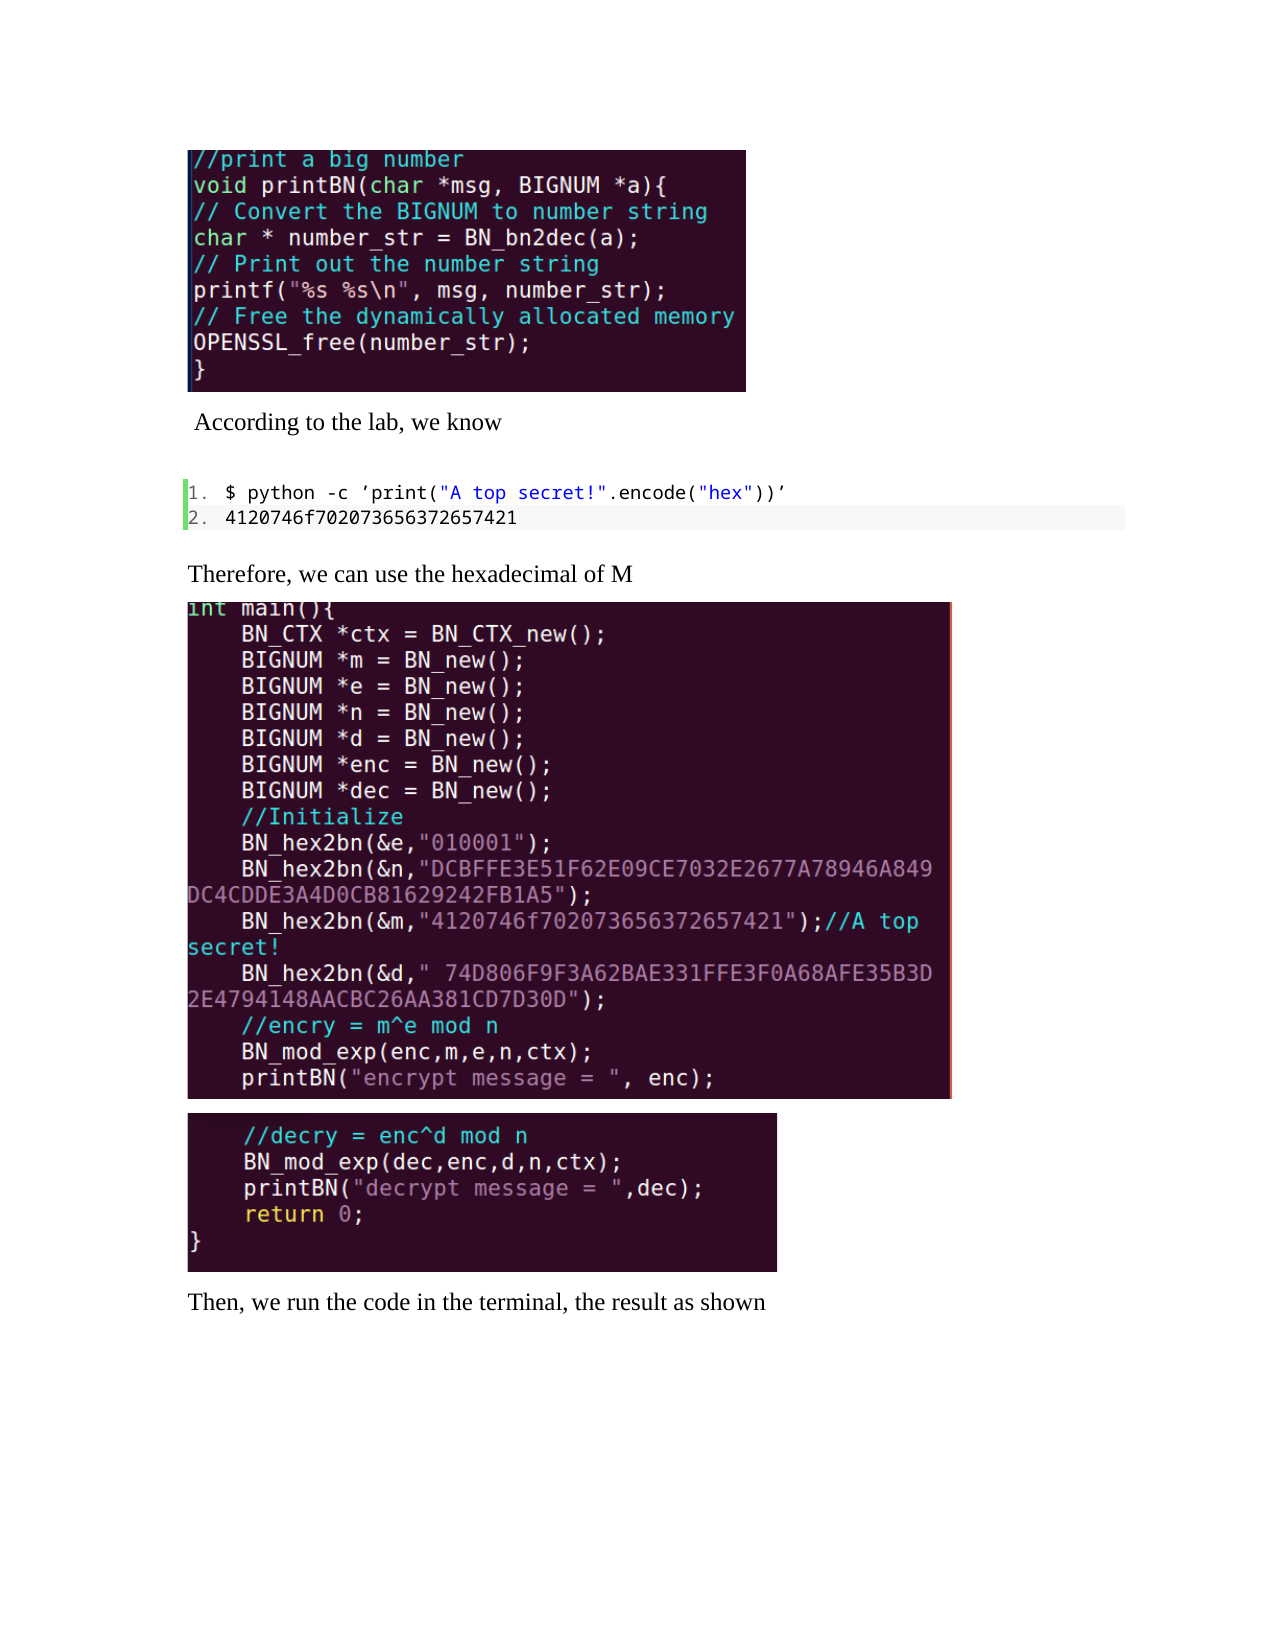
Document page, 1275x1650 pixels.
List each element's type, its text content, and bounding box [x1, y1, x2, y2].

text According to the lab, we know [150, 407, 1125, 436]
list $ python -c ’print("A top secret!".encode("hex"))’ [188, 479, 1125, 505]
text Therefore, we can use the hexadecimal of M [150, 559, 1125, 588]
picture [187, 602, 953, 1099]
text Then, we run the code in the terminal, the result as shown [187, 1287, 1125, 1316]
picture [187, 150, 746, 392]
list 4120746f702073656372657421 [188, 505, 1125, 530]
picture [187, 1113, 778, 1272]
